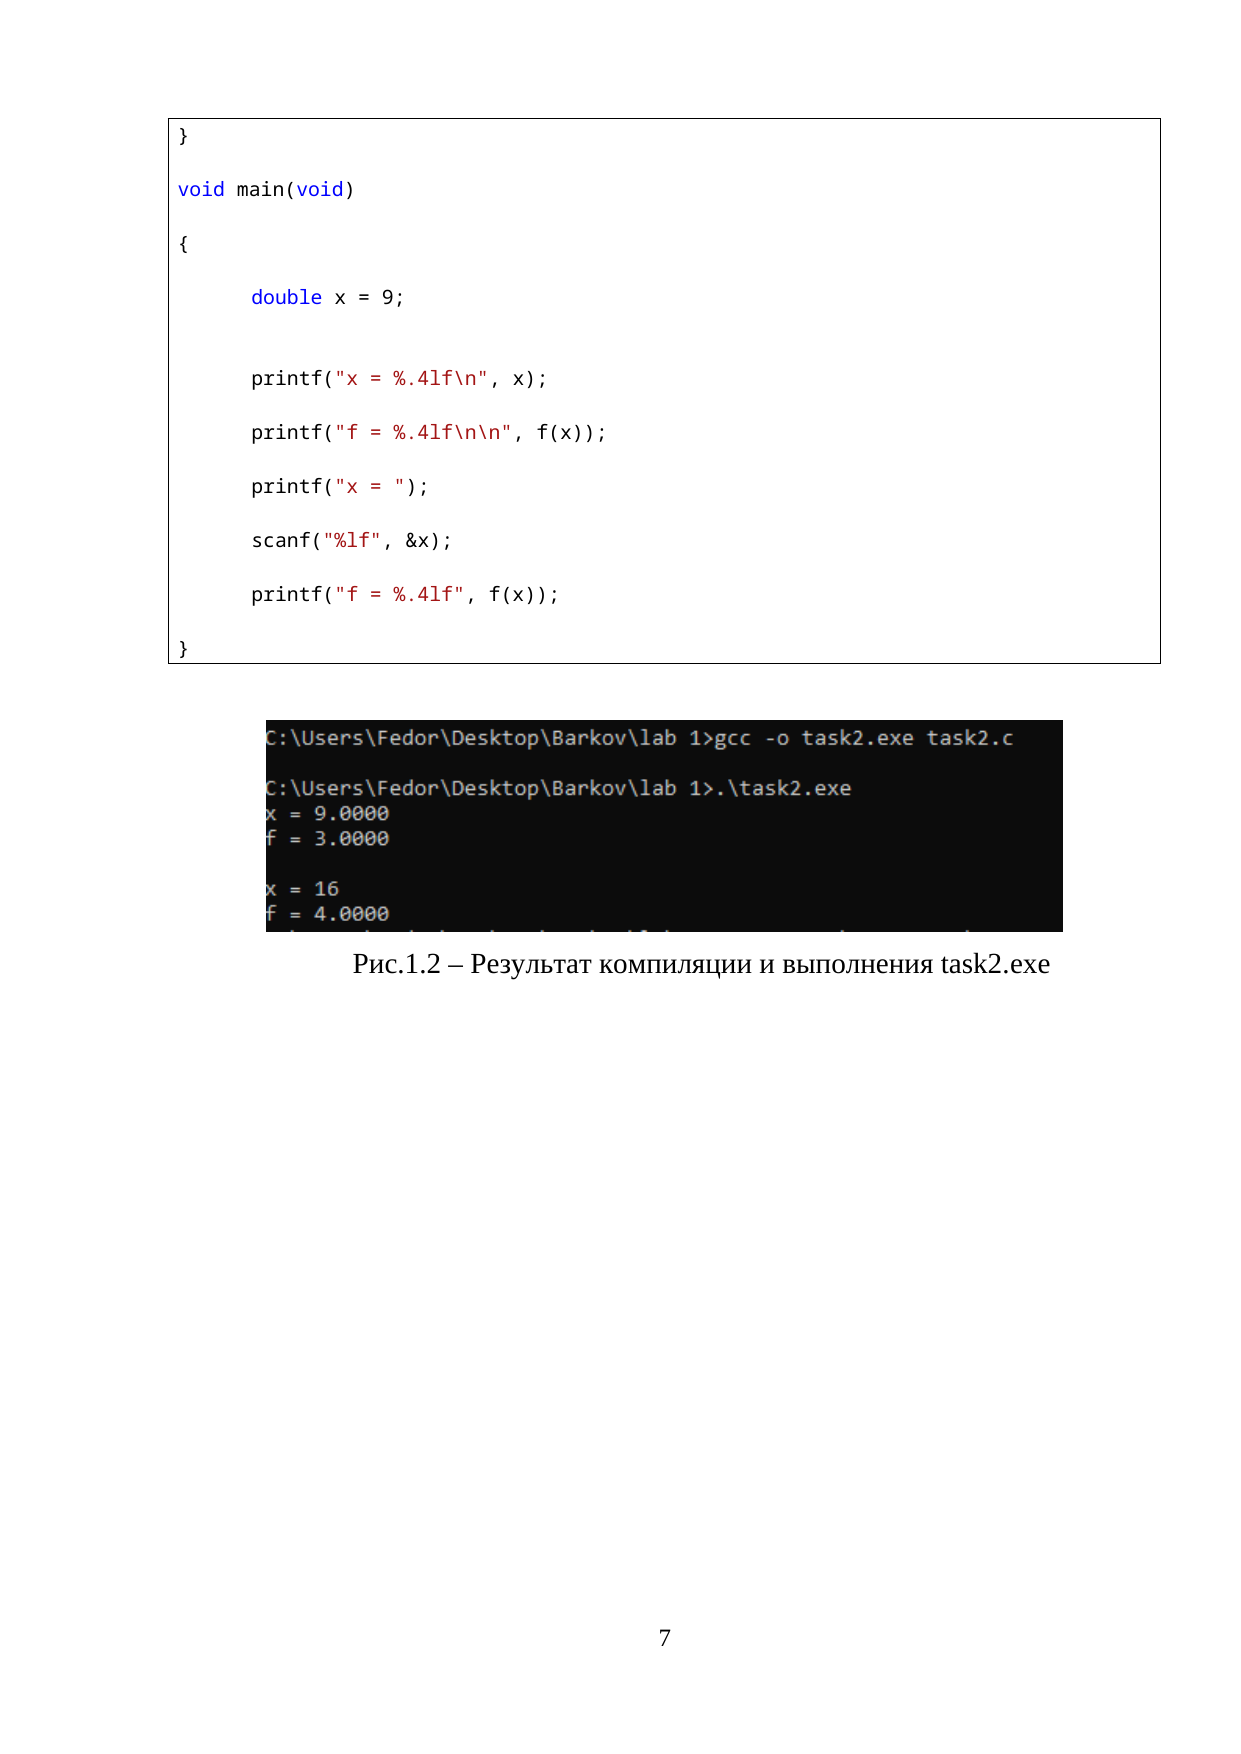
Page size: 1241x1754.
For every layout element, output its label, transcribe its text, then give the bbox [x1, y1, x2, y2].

text double x = 9; [177, 283, 1152, 310]
text void main(void) [177, 175, 1152, 202]
text scanf("%lf", &x); [177, 526, 1152, 553]
text { [177, 229, 1152, 256]
text printf("f = %.4lf", f(x)); [177, 580, 1152, 607]
text } [169, 119, 1160, 148]
text printf("f = %.4lf\n\n", f(x)); [177, 418, 1152, 445]
text Рис.1.2 – Результат компиляции и выполнения task2.exe [177, 946, 1152, 979]
text } [169, 631, 1160, 663]
picture [266, 720, 1063, 932]
text printf("x = "); [177, 472, 1152, 499]
text printf("x = %.4lf\n", x); [177, 364, 1152, 391]
